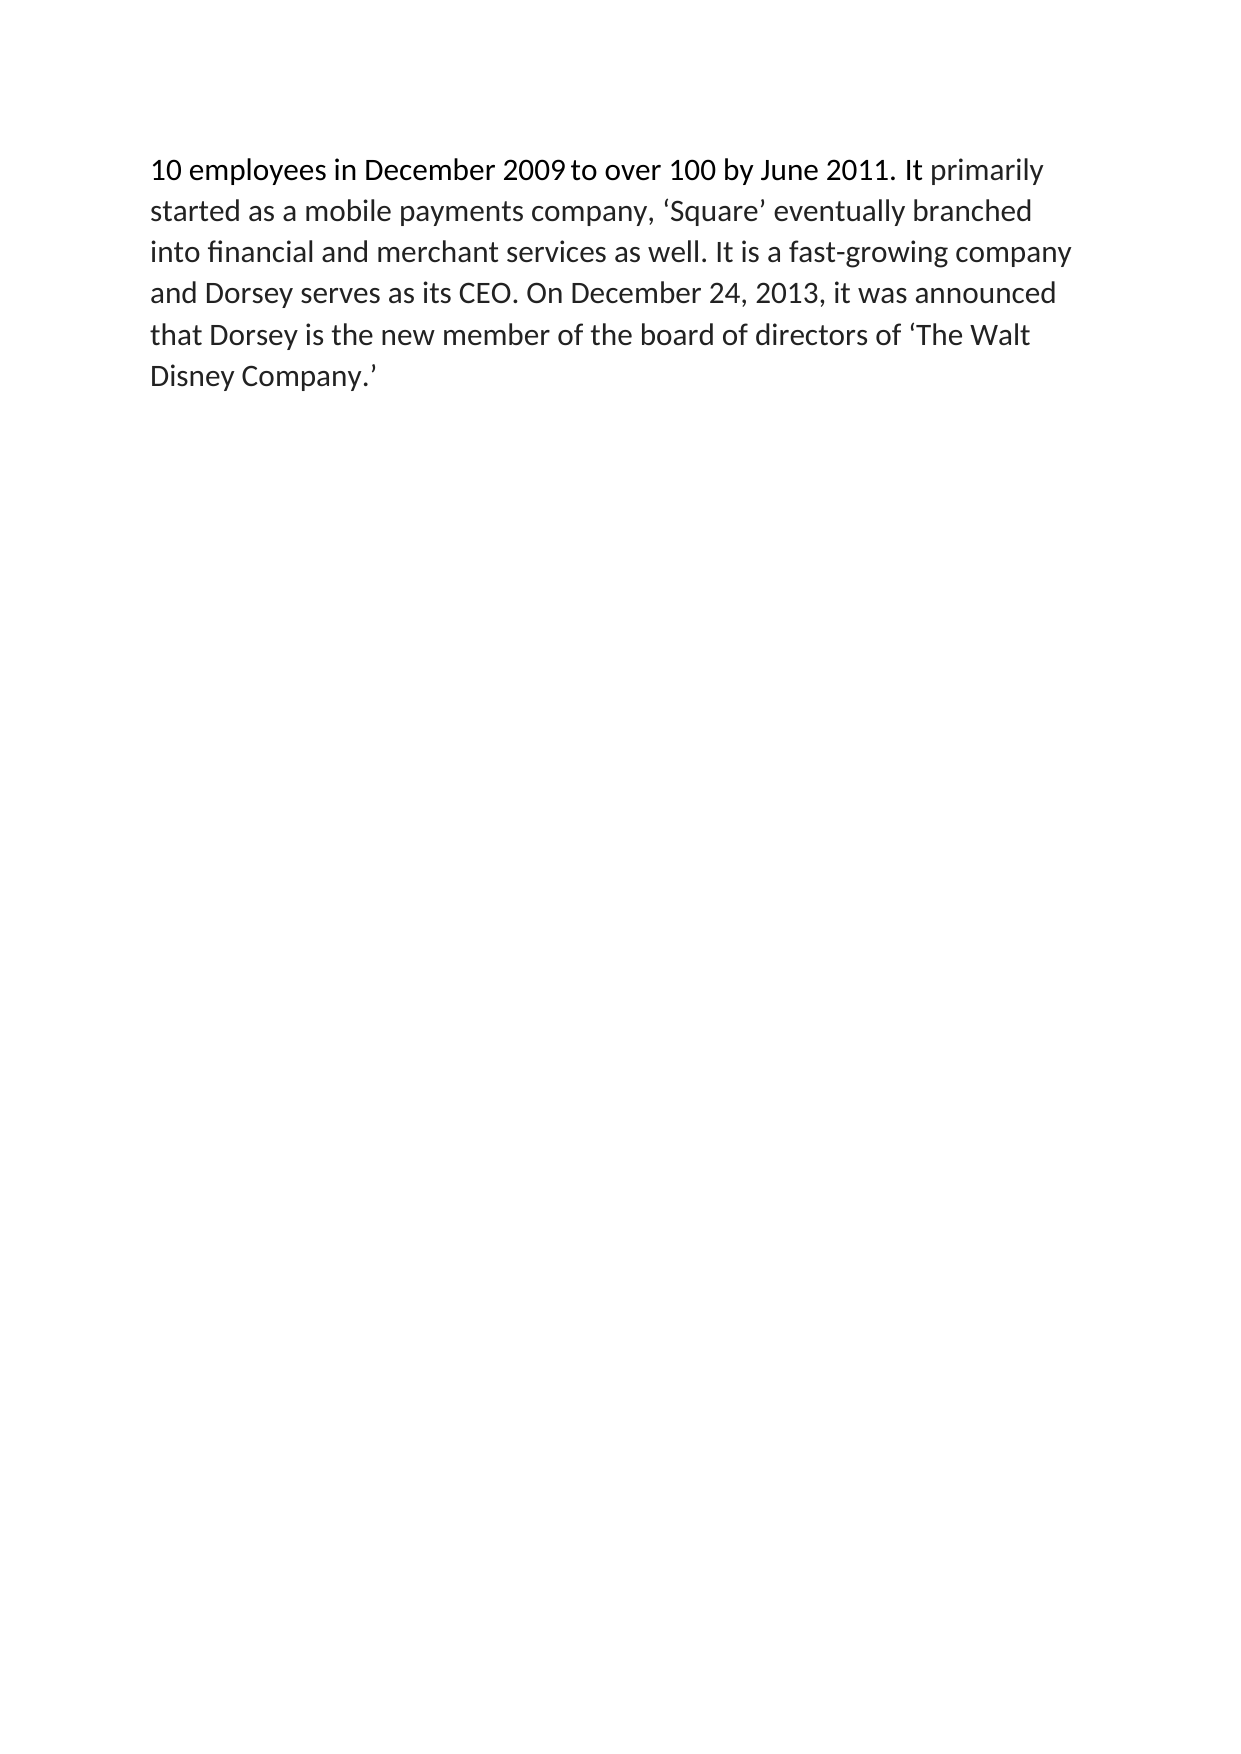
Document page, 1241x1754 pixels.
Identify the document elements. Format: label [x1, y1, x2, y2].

text [150, 150, 1090, 394]
